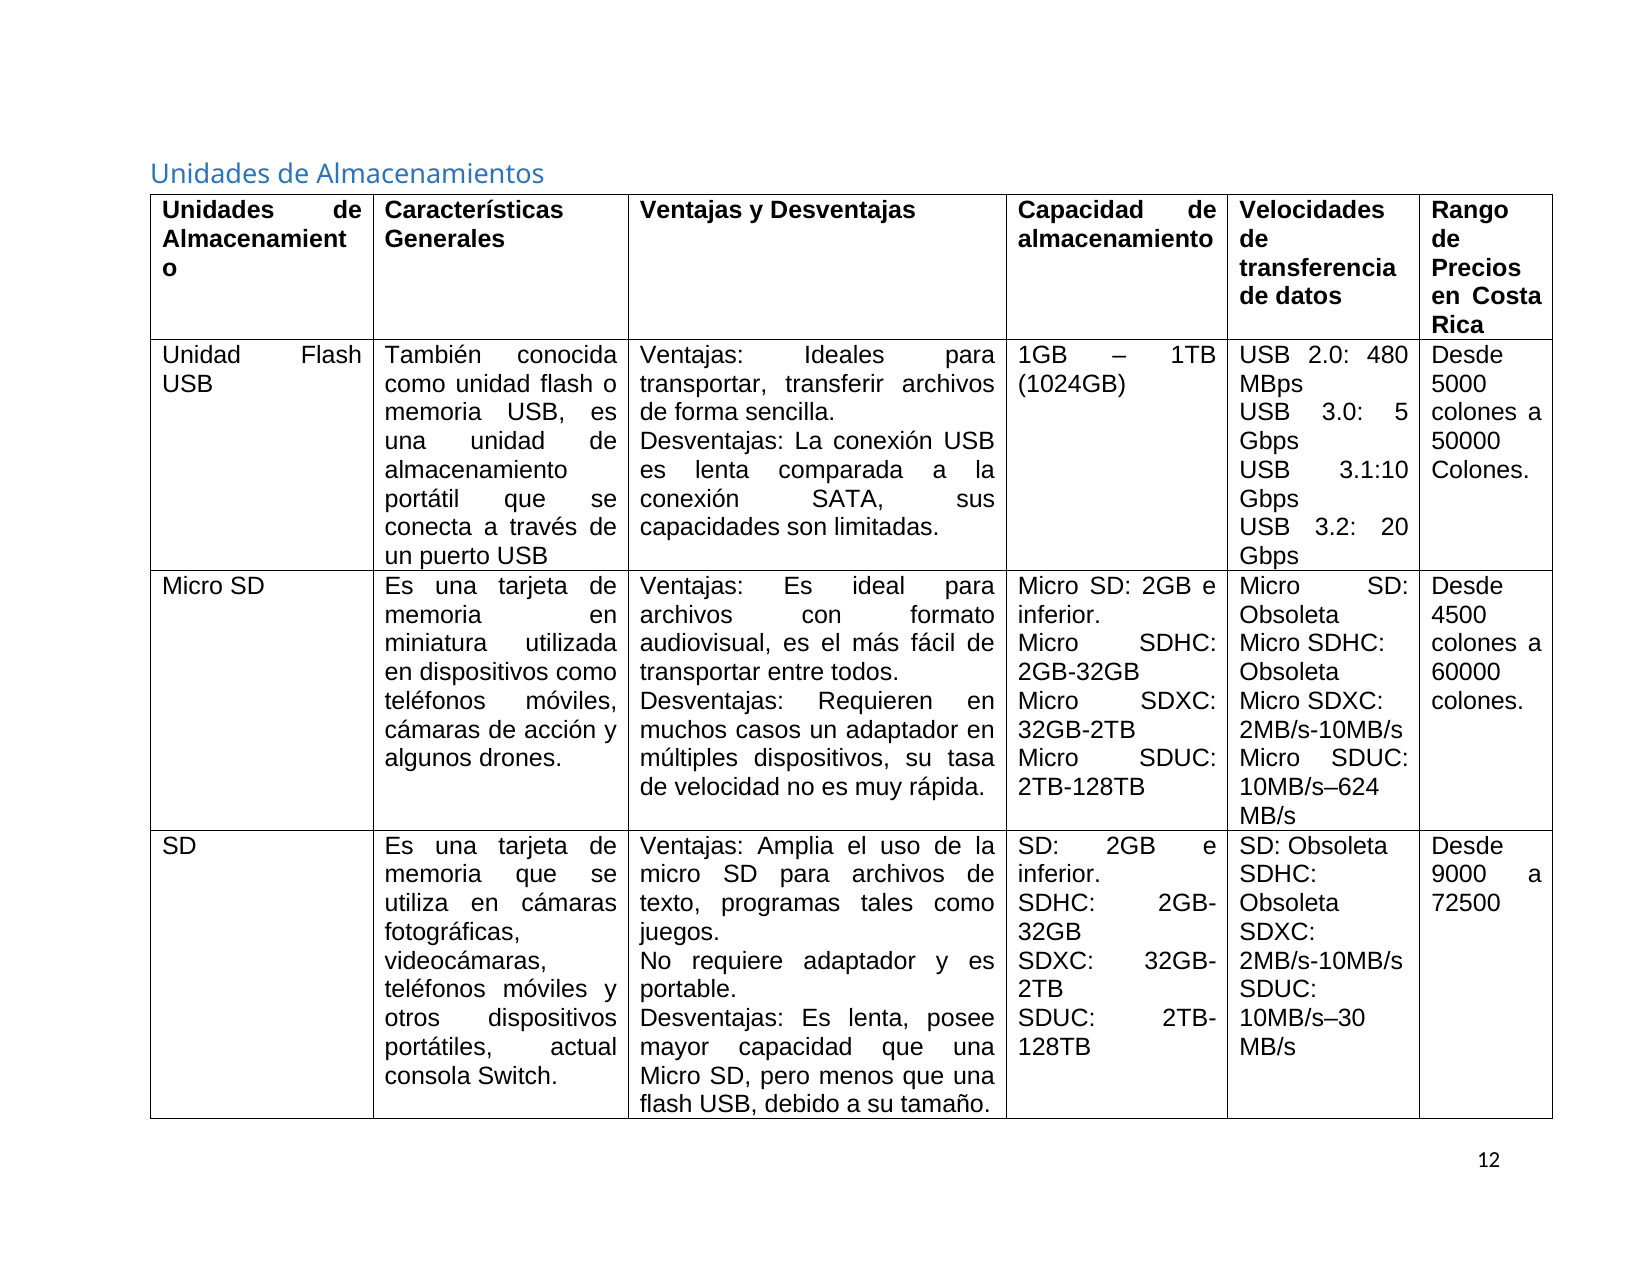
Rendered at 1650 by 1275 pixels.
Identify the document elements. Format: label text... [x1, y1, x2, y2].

table_cell SD [151, 831, 373, 1118]
table_cell Ventajas: Es ideal para archivos con formato audiovisual, es el más fácil de transportar entre todos. Desventajas: Requieren en muchos casos un adaptador en múltiples dispositivos, su tasa de velocidad no es muy rápida. [629, 571, 1006, 829]
table_header Velocidades de transferencia de datos [1228, 195, 1419, 339]
table_cell También conocida como unidad flash o memoria USB, es una unidad de almacenamiento portátil que se conecta a través de un puerto USB [374, 340, 628, 570]
table_header Características Generales [374, 195, 628, 339]
table_cell Micro SD: 2GB e inferior. Micro SDHC: 2GB-32GB Micro SDXC: 32GB-2TB Micro SDUC: 2TB-128TB [1007, 571, 1227, 829]
table_header Unidades de Almacenamiento [151, 195, 373, 339]
table_cell Desde 4500 colones a 60000 colones. [1420, 571, 1552, 829]
table_cell Desde 9000 a 72500 [1420, 831, 1552, 1118]
table_cell Micro SD [151, 571, 373, 829]
table_cell Desde 5000 colones a 50000 Colones. [1420, 340, 1552, 570]
table_cell SD: Obsoleta SDHC: Obsoleta SDXC: 2MB/s-10MB/s SDUC: 10MB/s–30 MB/s [1228, 831, 1419, 1118]
table_cell Es una tarjeta de memoria en miniatura utilizada en dispositivos como teléfonos móviles, cámaras de acción y algunos drones. [374, 571, 628, 829]
table_header Rango de Precios en Costa Rica [1420, 195, 1552, 339]
table_cell SD: 2GB e inferior. SDHC: 2GB-32GB SDXC: 32GB-2TB SDUC: 2TB-128TB [1007, 831, 1227, 1118]
table_cell USB 2.0: 480 MBps USB 3.0: 5 Gbps USB 3.1:10 Gbps USB 3.2: 20 Gbps [1228, 340, 1419, 570]
table_cell Es una tarjeta de memoria que se utiliza en cámaras fotográficas, videocámaras, teléfonos móviles y otros dispositivos portátiles, actual consola Switch. [374, 831, 628, 1118]
table_header Capacidad de almacenamiento [1007, 195, 1227, 339]
table_cell Micro SD: Obsoleta Micro SDHC: Obsoleta Micro SDXC: 2MB/s-10MB/s Micro SDUC: 10MB/s–624 MB/s [1228, 571, 1419, 829]
table_cell Unidad Flash USB [151, 340, 373, 570]
subtitle Unidades de Almacenamientos [150, 154, 1500, 191]
table_cell Ventajas: Ideales para transportar, transferir archivos de forma sencilla. Desventajas: La conexión USB es lenta comparada a la conexión SATA, sus capacidades son limitadas. [629, 340, 1006, 570]
table_cell 1GB – 1TB (1024GB) [1007, 340, 1227, 570]
table_cell Ventajas: Amplia el uso de la micro SD para archivos de texto, programas tales como juegos. No requiere adaptador y es portable. Desventajas: Es lenta, posee mayor capacidad que una Micro SD, pero menos que una flash USB, debido a su tamaño. [629, 831, 1006, 1118]
table_header Ventajas y Desventajas [629, 195, 1006, 339]
